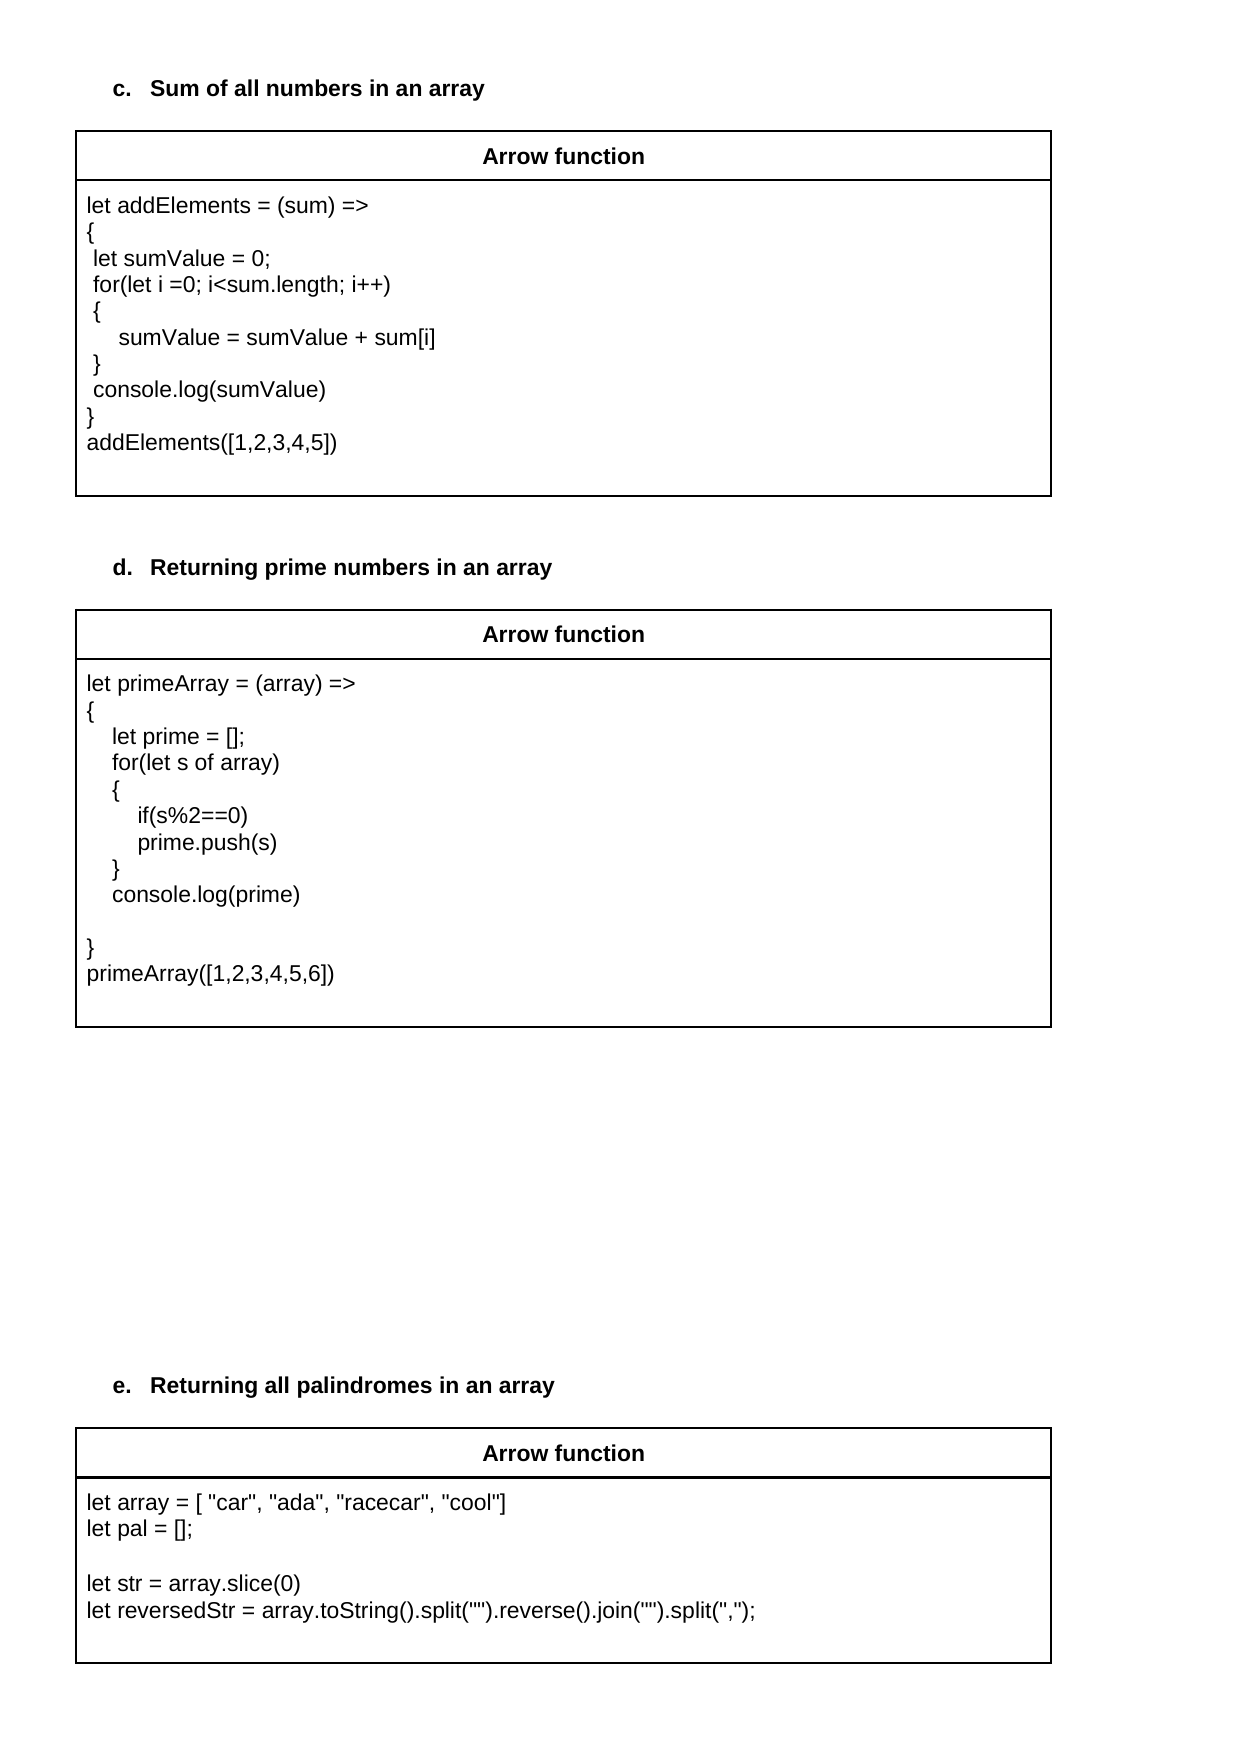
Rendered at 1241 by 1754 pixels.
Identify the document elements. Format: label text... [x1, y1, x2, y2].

table_header Arrow function [77, 132, 1050, 179]
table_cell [77, 1479, 1050, 1662]
table_header Arrow function [77, 611, 1050, 658]
list Sum of all numbers in an array [112, 75, 1165, 101]
list Returning prime numbers in an array [112, 553, 1165, 580]
table_header Arrow function [77, 1429, 1050, 1476]
table_cell let primeArray = (array) => { let prime = []; for(let s of array) { if(s%2==0) prime.push(s) } console.log(prime) } primeArray([1,2,3,4,5,6]) [77, 660, 1050, 1026]
table_cell let addElements = (sum) => { let sumValue = 0; for(let i =0; i<sum.length; i++) { sumValue = sumValue + sum[i] } console.log(sumValue) } addElements([1,2,3,4,5]) [77, 181, 1050, 494]
list Returning all palindromes in an array [112, 1372, 1165, 1398]
